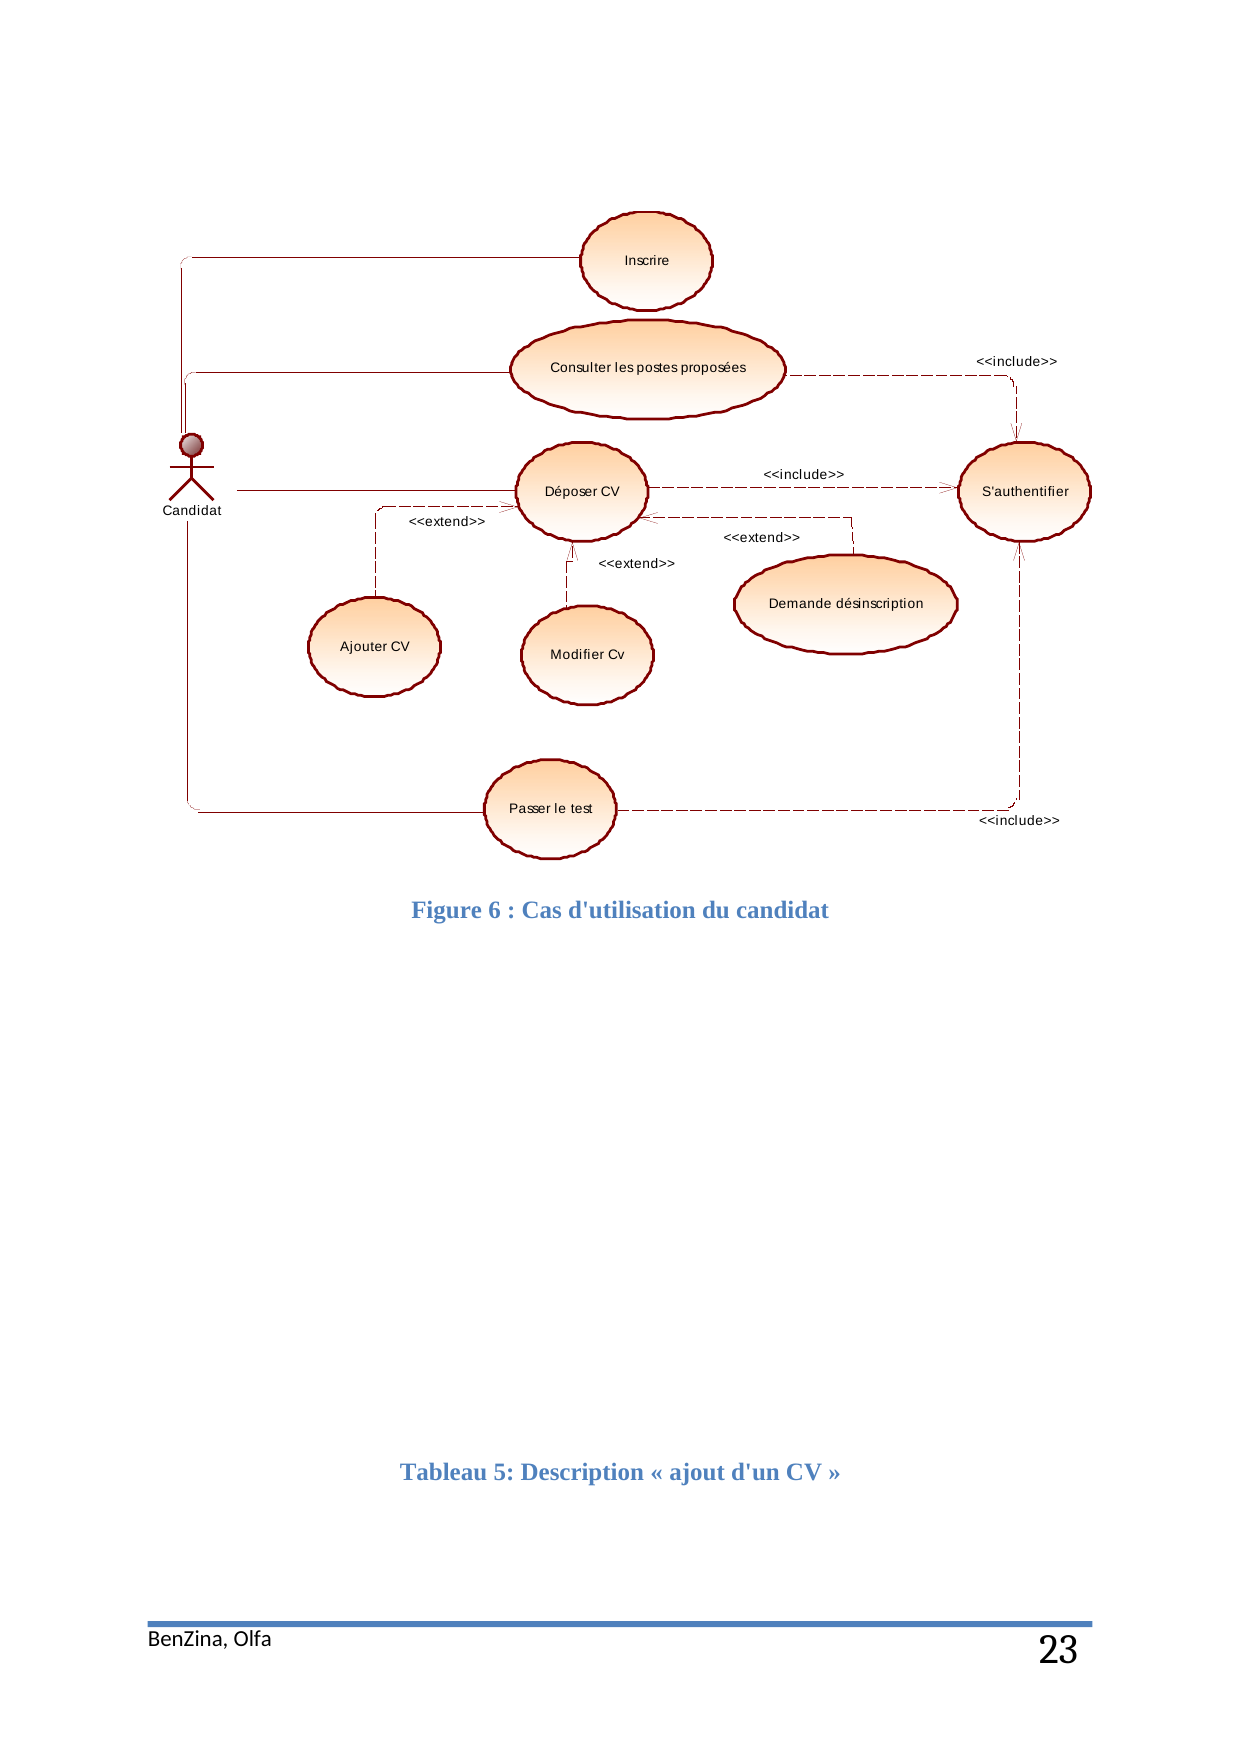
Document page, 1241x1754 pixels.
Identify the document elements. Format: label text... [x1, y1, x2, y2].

text Figure 6 : Cas d'utilisation du candidat [148, 896, 1093, 924]
text Tableau 5: Description « ajout d'un CV » [148, 1457, 1093, 1486]
